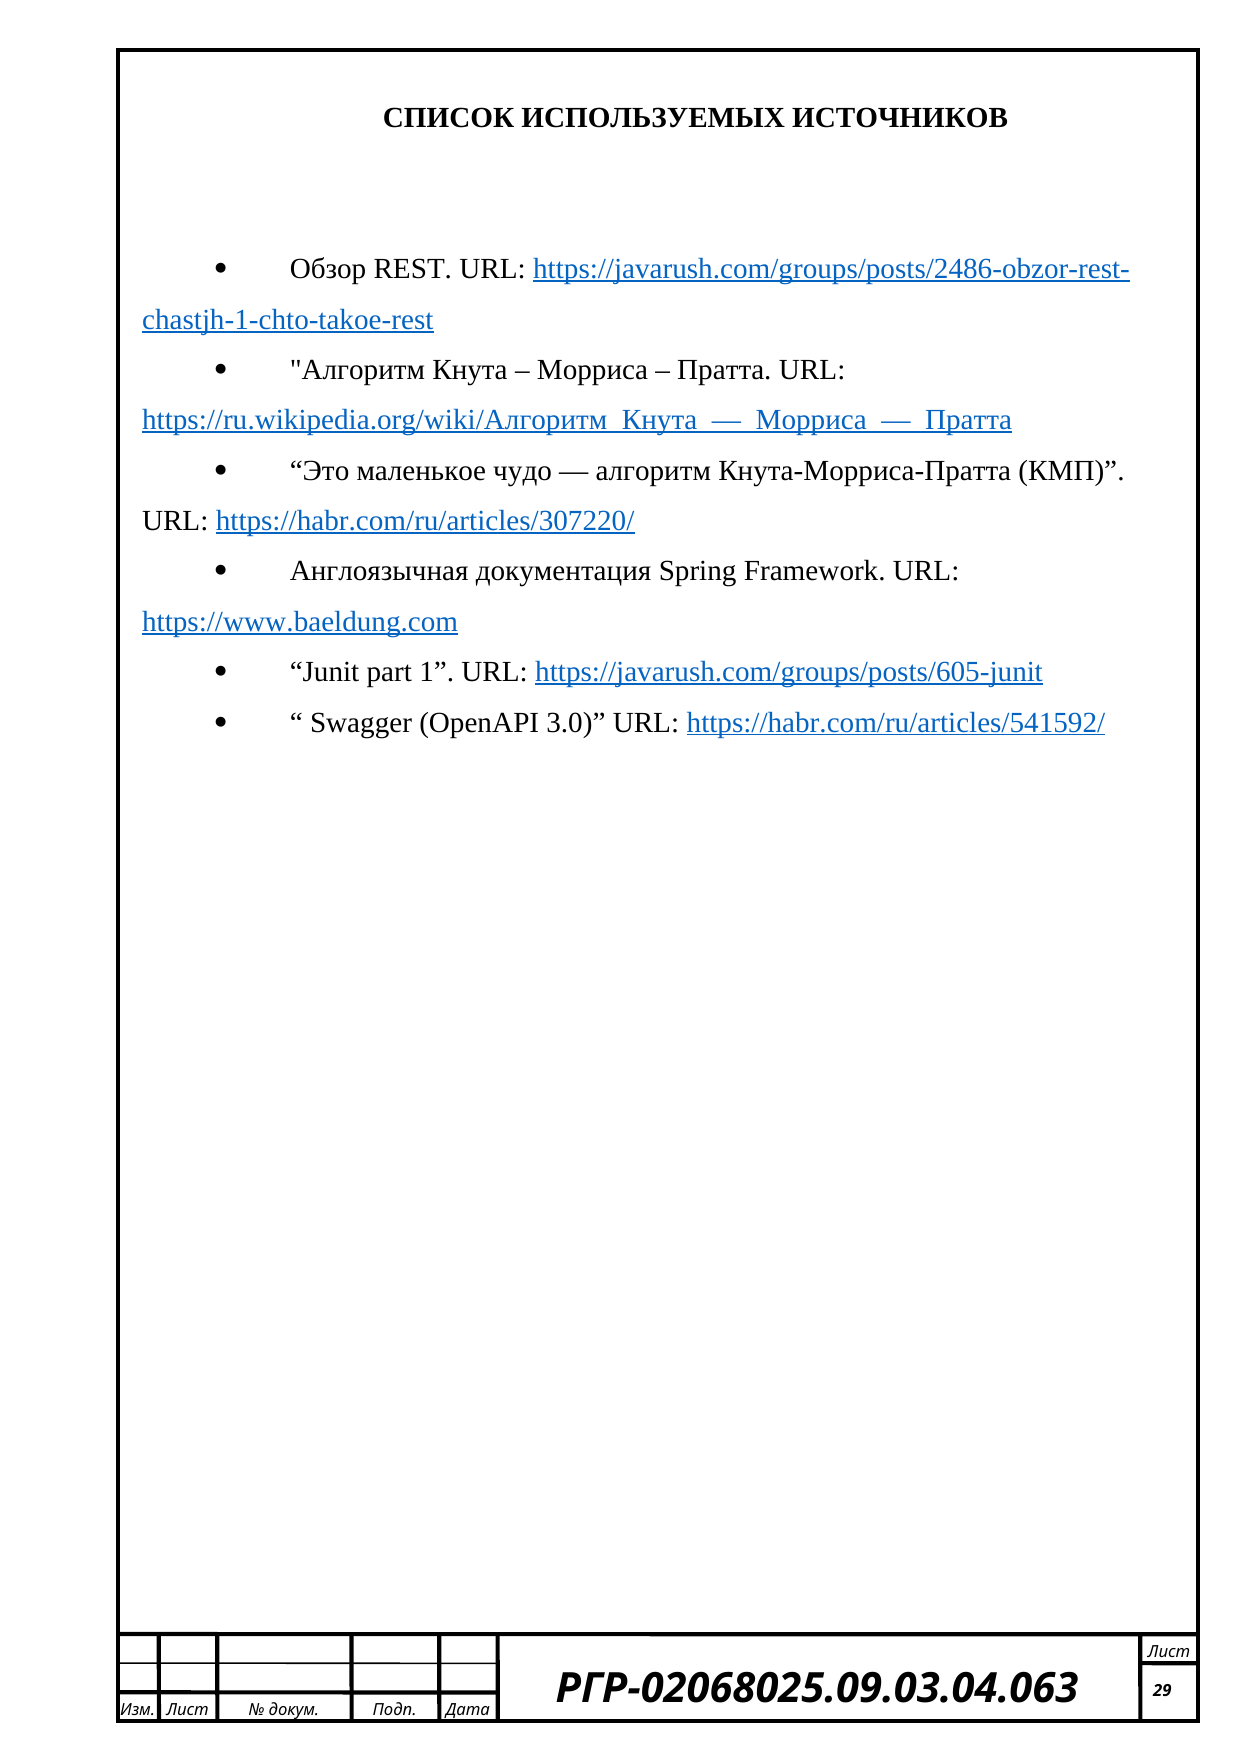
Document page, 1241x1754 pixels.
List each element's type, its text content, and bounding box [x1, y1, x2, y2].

list Англоязычная документация Spring Framework. URL: https://www.baeldung.com [142, 553, 1175, 637]
subtitle СПИСОК ИСПОЛЬЗУЕМЫХ ИСТОЧНИКОВ [142, 100, 1175, 134]
list “ Swagger (OpenAPI 3.0)” URL: https://habr.com/ru/articles/541592/ [142, 705, 1175, 738]
list "Алгоритм Кнута – Морриса – Пратта. URL: https://ru.wikipedia.org/wiki/Алгоритм_Кнута_—_Морриса_—_Пратта [142, 352, 1175, 436]
list “Это маленькое чудо — алгоритм Кнута-Морриса-Пратта (КМП)”. URL: https://habr.com/ru/articles/307220/ [142, 453, 1175, 537]
list Обзор REST. URL: https://javarush.com/groups/posts/2486-obzor-rest-chastjh-1-chto-takoe-rest [142, 251, 1175, 335]
list “Junit part 1”. URL: https://javarush.com/groups/posts/605-junit [142, 654, 1175, 688]
